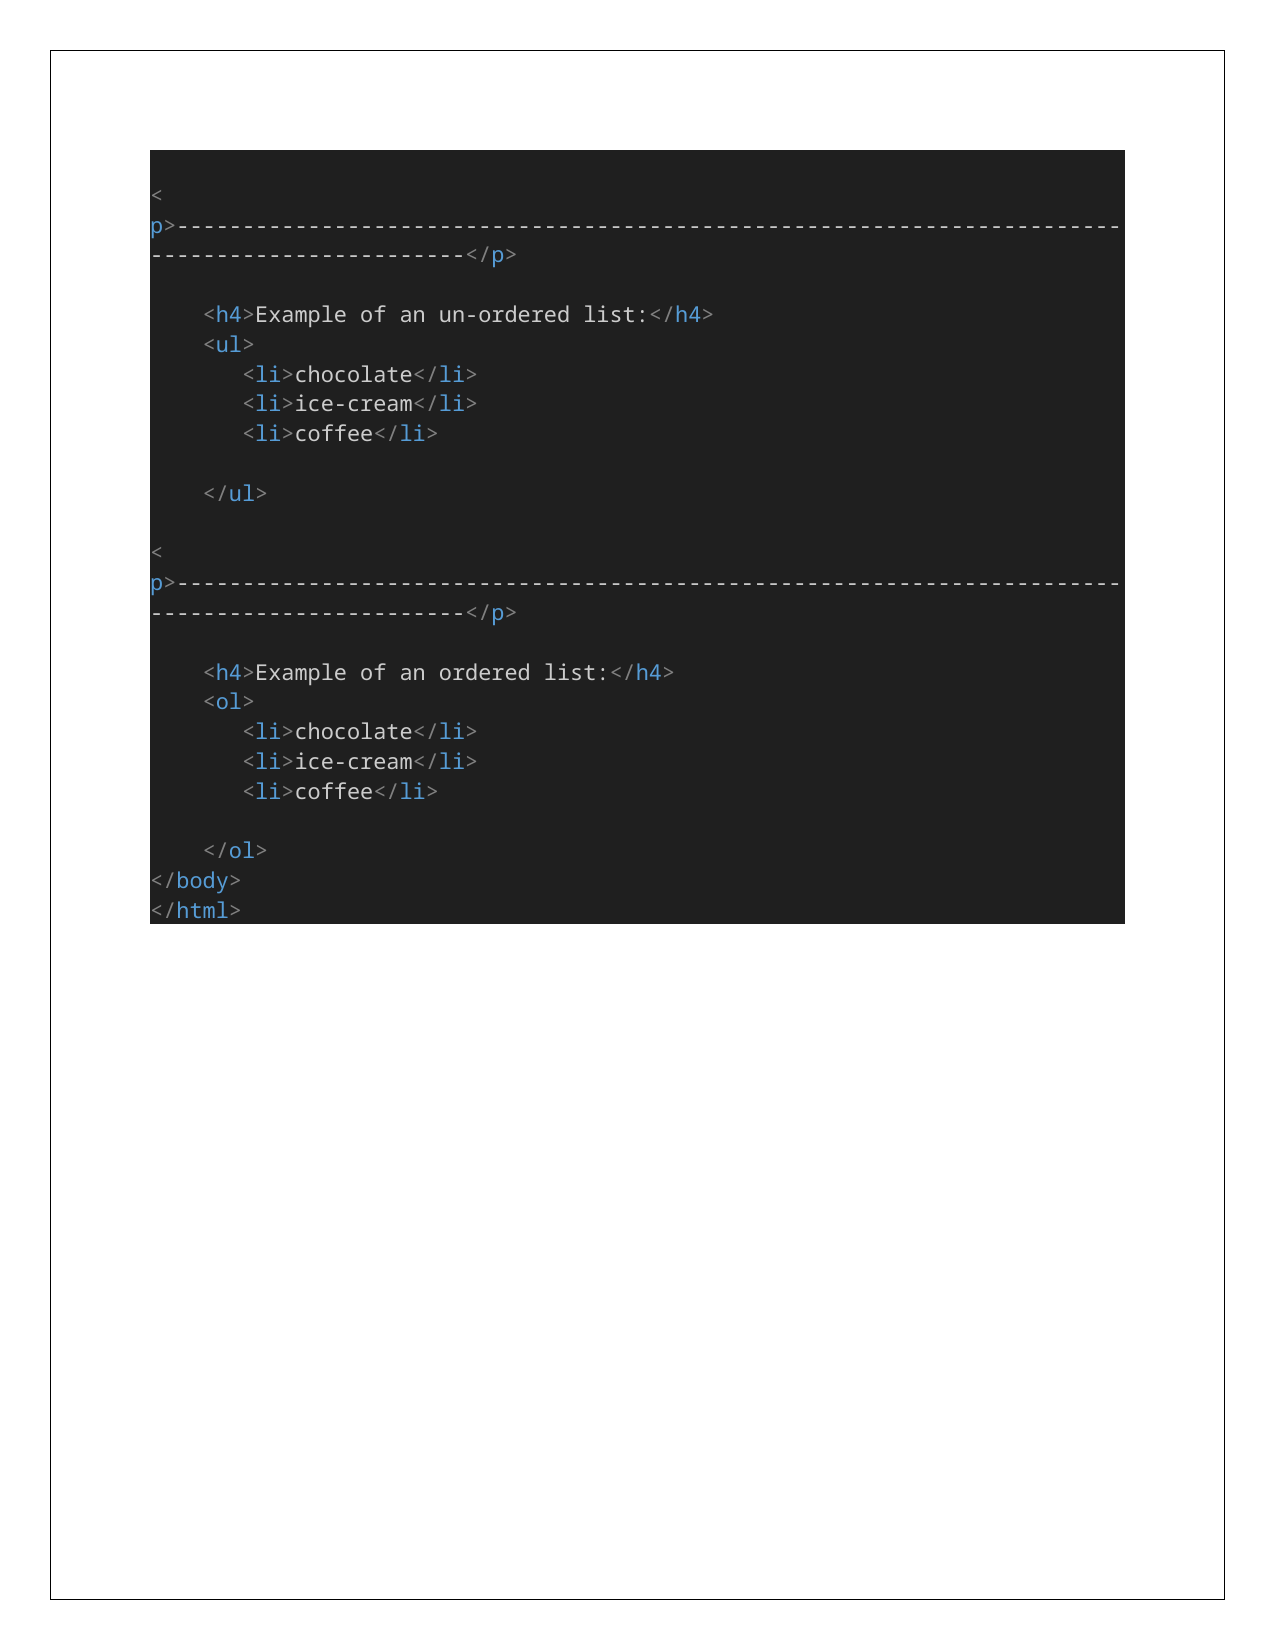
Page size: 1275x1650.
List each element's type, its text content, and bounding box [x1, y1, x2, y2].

text <ol> [150, 686, 1125, 716]
text <li>ice-cream</li> [150, 388, 1125, 418]
text <h4>Example of an ordered list:</h4> [150, 656, 1125, 686]
text <li>chocolate</li> [150, 716, 1125, 746]
text <li>ice-cream</li> [150, 746, 1125, 776]
text <ul> [150, 329, 1125, 358]
text </html> [150, 895, 1125, 924]
text </ol> [150, 835, 1125, 865]
text </body> [150, 865, 1125, 895]
text <h4>Example of an un-ordered list:</h4> [150, 299, 1125, 329]
text <p>------------------------------------------------------------------------------------------------</p> [150, 507, 1125, 627]
text </ul> [150, 478, 1125, 507]
text <li>coffee</li> [150, 776, 1125, 805]
text <li>coffee</li> [150, 418, 1125, 448]
text <li>chocolate</li> [150, 358, 1125, 388]
text <p>------------------------------------------------------------------------------------------------</p> [150, 150, 1125, 269]
